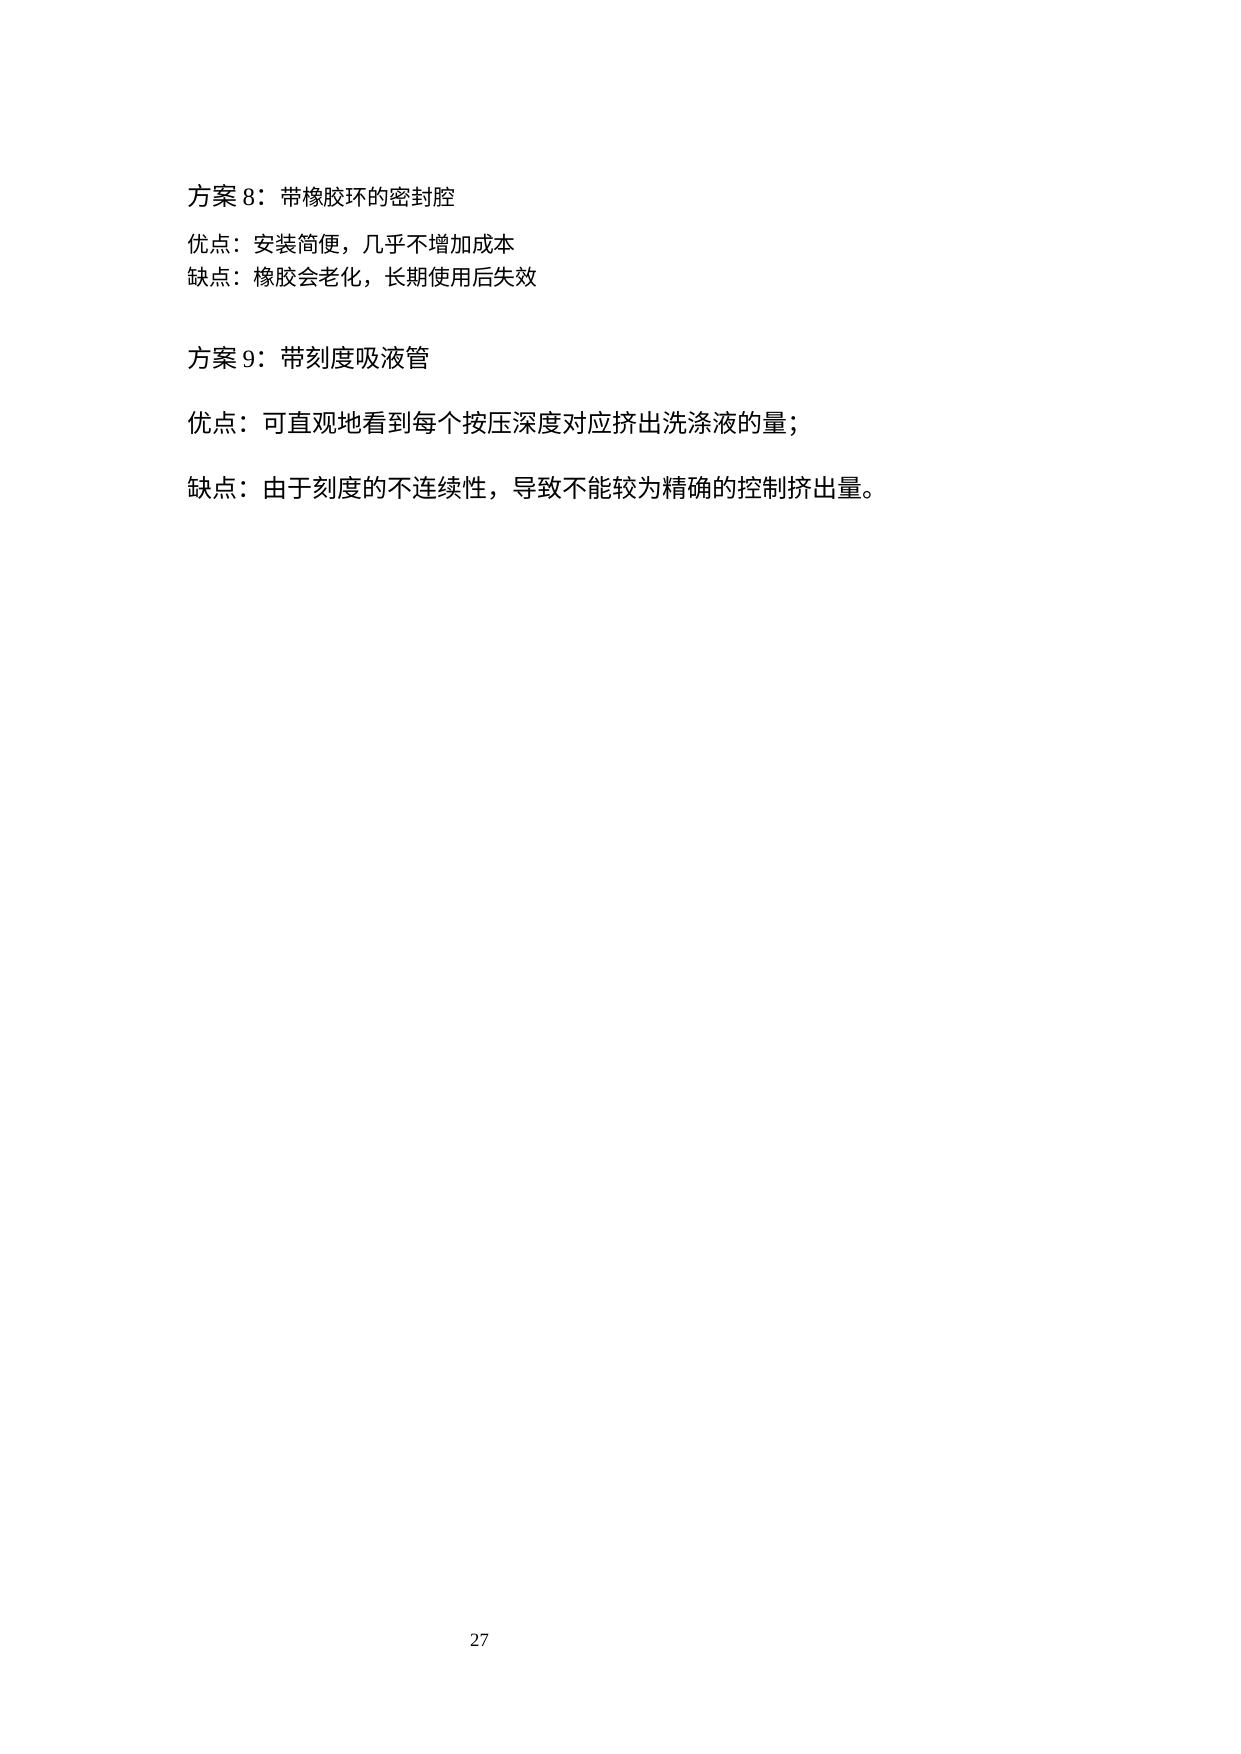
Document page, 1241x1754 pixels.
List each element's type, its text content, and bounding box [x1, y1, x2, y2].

text 缺点：橡胶会老化，长期使用后失效 [187, 259, 1053, 292]
text 优点：可直观地看到每个按压深度对应挤出洗涤液的量； [187, 389, 1053, 454]
text 缺点：由于刻度的不连续性，导致不能较为精确的控制挤出量。 [187, 454, 1053, 519]
text 方案9：带刻度吸液管 [187, 324, 1053, 389]
text 优点：安装简便，几乎不增加成本 [187, 227, 1053, 259]
text 方案8：带橡胶环的密封腔 [187, 162, 1053, 227]
